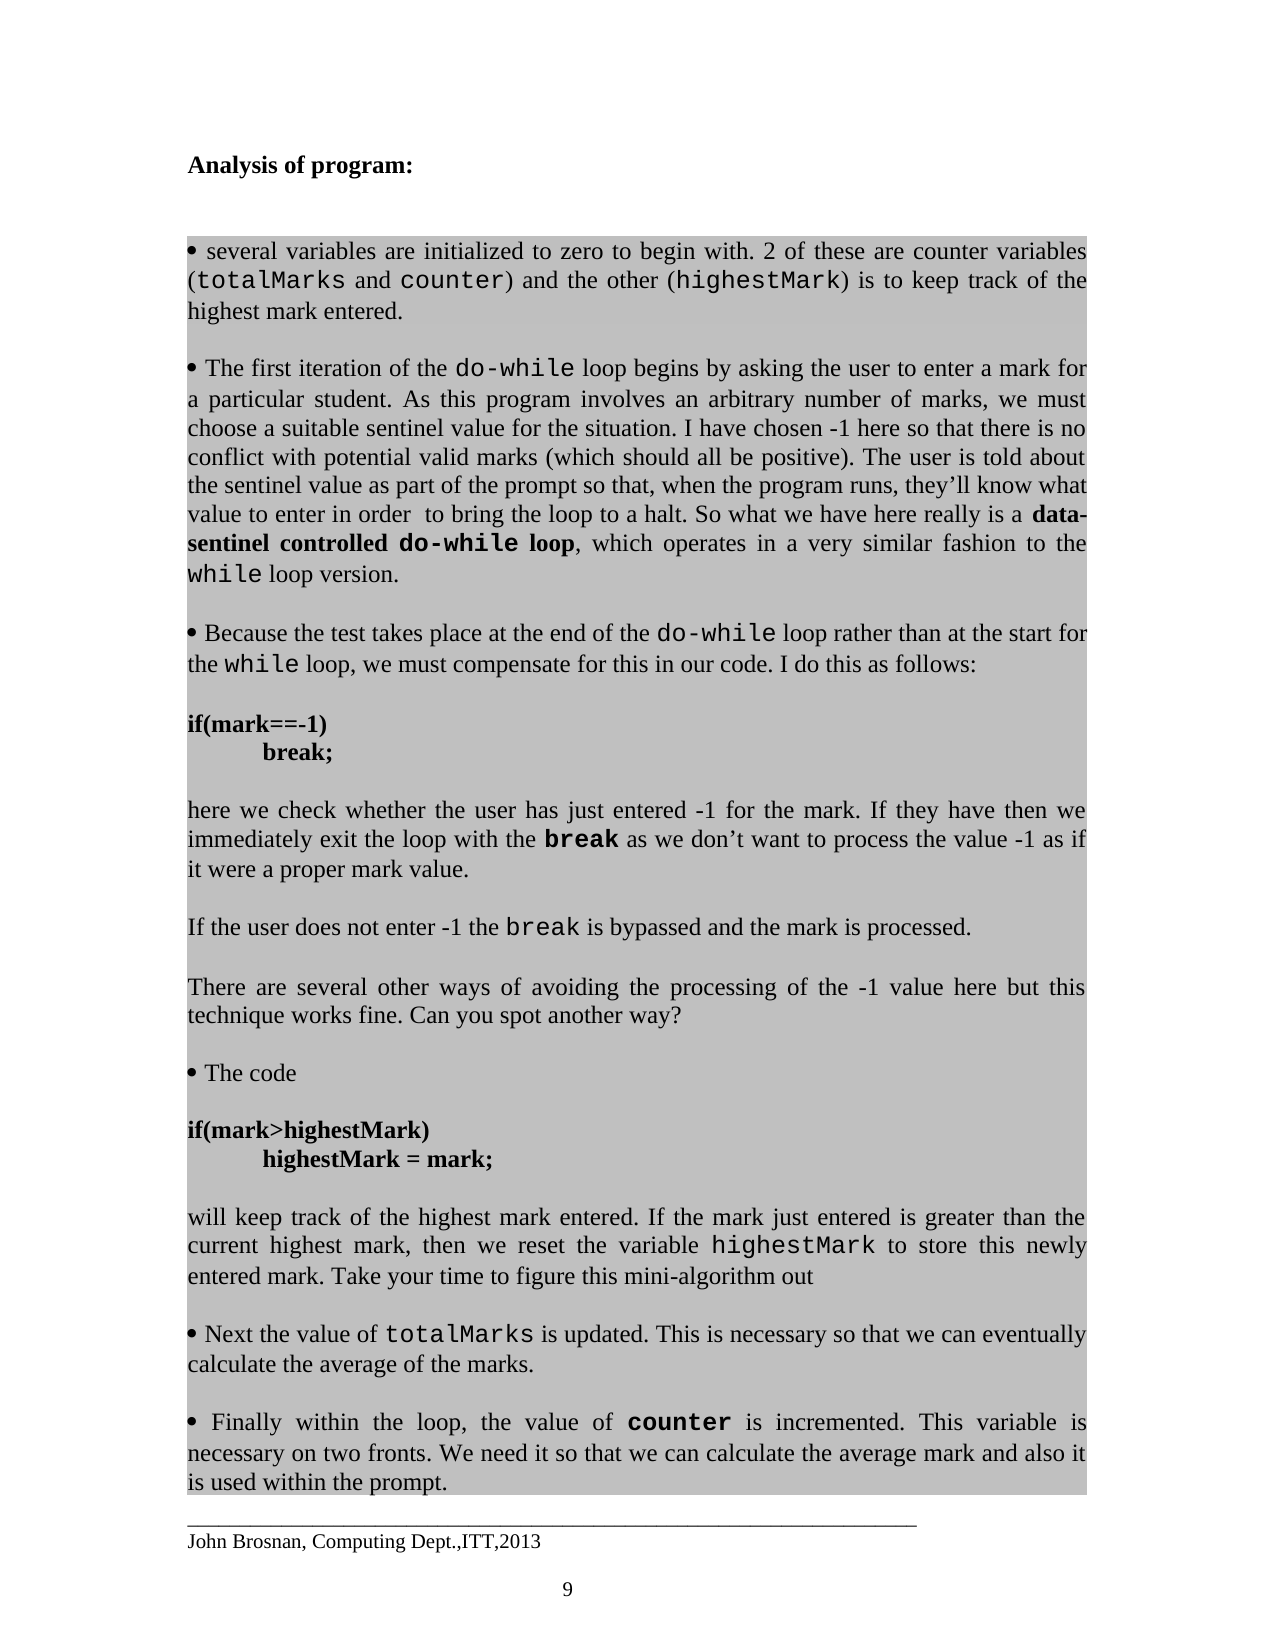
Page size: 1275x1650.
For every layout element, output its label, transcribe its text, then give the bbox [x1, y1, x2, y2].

text Analysis of program: [187, 150, 1087, 179]
text Next the value of totalMarks is updated. This is necessary so that we can eventually calculate the average of the marks. [187, 1319, 1087, 1378]
text if(mark>highestMark) [187, 1115, 1087, 1144]
text Finally within the loop, the value of counter is incremented. This variable is necessary on two fronts. We need it so that we can calculate the average mark and also it is used within the prompt. [187, 1407, 1087, 1495]
text here we check whether the user has just entered -1 for the mark. If they have then we immediately exit the loop with the break as we don’t want to process the value -1 as if it were a proper mark value. [187, 795, 1087, 883]
text highestMark = mark; [187, 1144, 1087, 1173]
text If the user does not enter -1 the break is bypassed and the mark is processed. [187, 912, 1087, 943]
text several variables are initialized to zero to begin with. 2 of these are counter variables (totalMarks and counter) and the other (highestMark) is to keep track of the highest mark entered. [187, 236, 1087, 324]
text break; [187, 737, 1087, 766]
text The first iteration of the do-while loop begins by asking the user to enter a mark for a particular student. As this program involves an arbitrary number of marks, we must choose a suitable sentinel value for the situation. I have chosen -1 here so that there is no conflict with potential valid marks (which should all be positive). The user is told about the sentinel value as part of the prompt so that, when the program runs, they’ll know what value to enter in order to bring the loop to a halt. So what we have here really is a data-sentinel controlled do-while loop, which operates in a very similar fashion to the while loop version. [187, 353, 1087, 589]
text The code [187, 1058, 1087, 1087]
text There are several other ways of avoiding the processing of the -1 value here but this technique works fine. Can you spot another way? [187, 972, 1087, 1029]
text will keep track of the highest mark entered. If the mark just entered is greater than the current highest mark, then we reset the variable highestMark to store this newly entered mark. Take your time to figure this mini-algorithm out [187, 1202, 1087, 1290]
text Because the test takes place at the end of the do-while loop rather than at the start for the while loop, we must compensate for this in our code. I do this as follows: [187, 618, 1087, 680]
text if(mark==-1) [187, 709, 1087, 737]
